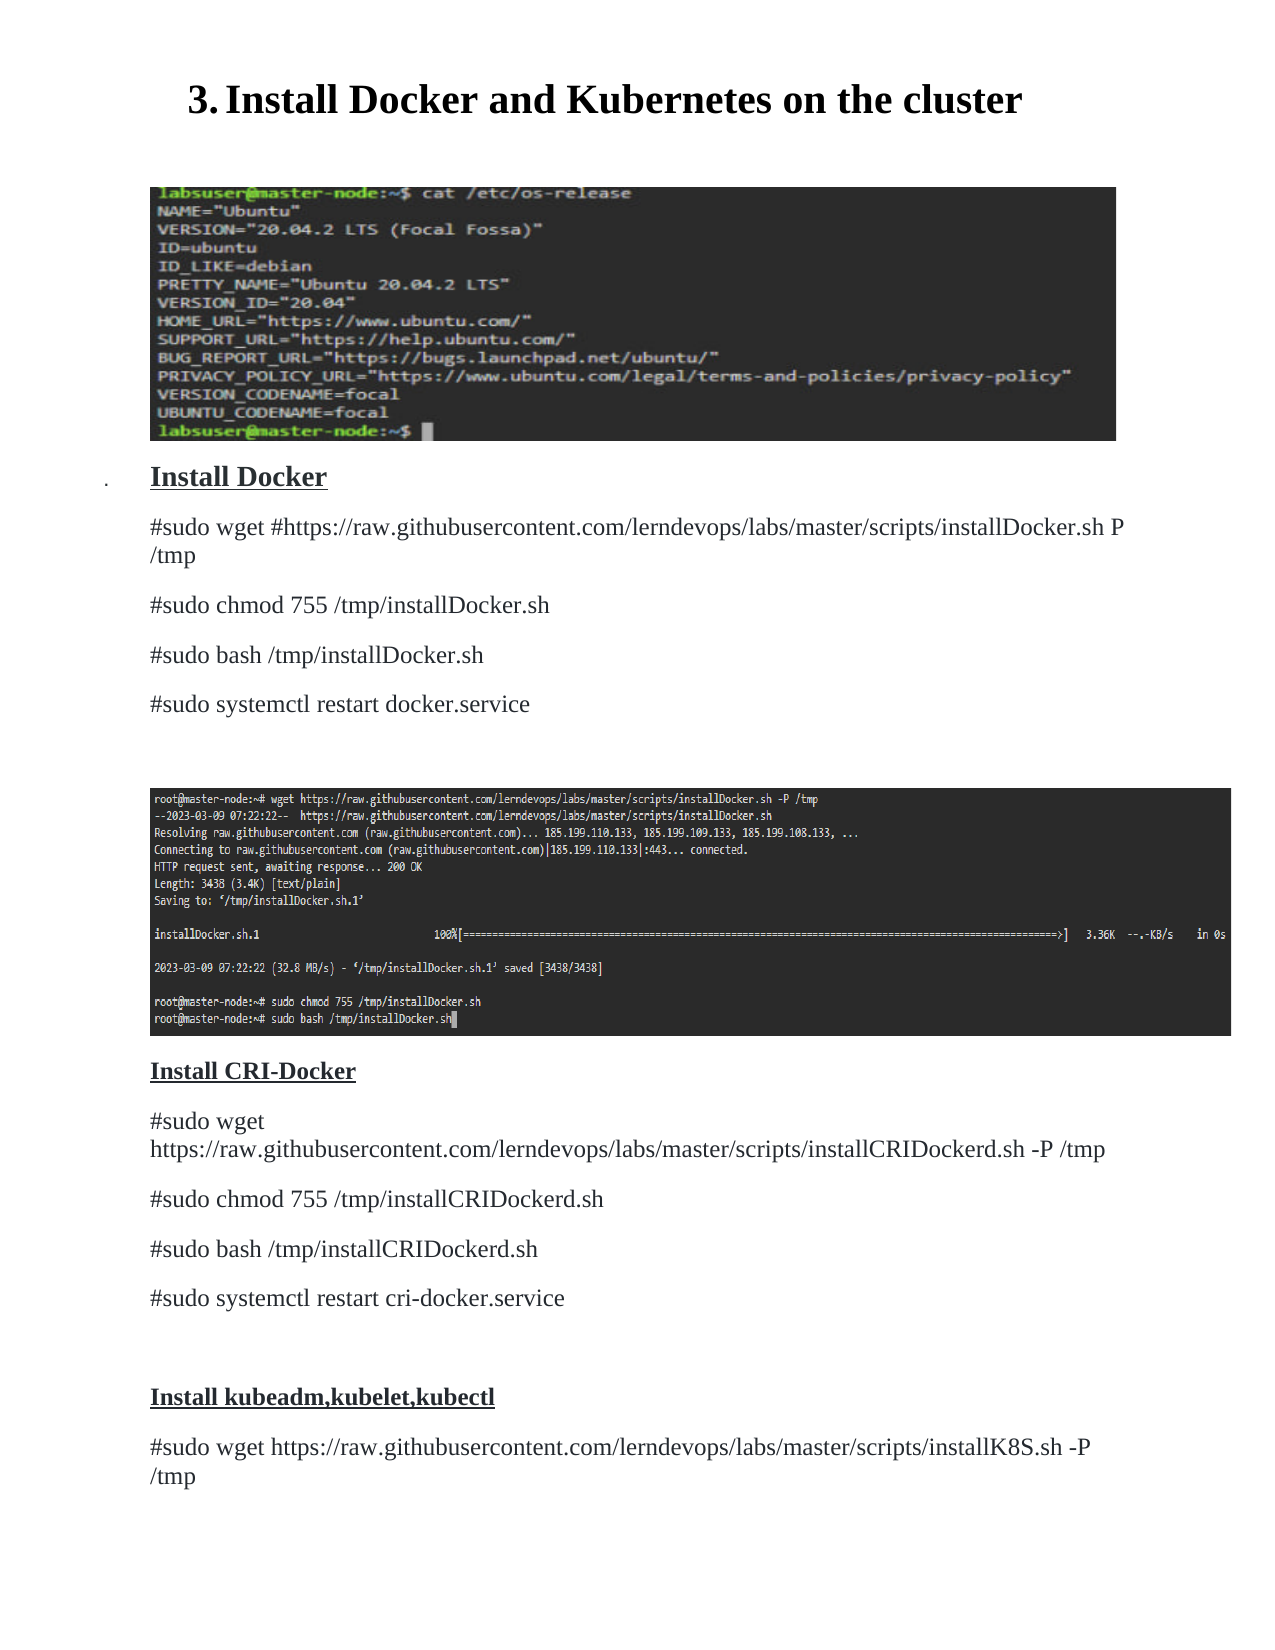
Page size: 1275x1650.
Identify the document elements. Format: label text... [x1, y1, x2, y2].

text #sudo bash /tmp/installCRIDockerd.sh [150, 1234, 1125, 1262]
text #sudo chmod 755 /tmp/installCRIDockerd.sh [150, 1184, 1125, 1213]
text Install kubeadm,kubelet,kubectl [150, 1382, 1125, 1411]
text . Install Docker [103, 459, 1125, 493]
text #sudo systemctl restart docker.service [150, 689, 1125, 718]
picture [150, 187, 1117, 441]
text #sudo chmod 755 /tmp/installDocker.sh [150, 590, 1125, 619]
text Install CRI-Docker [150, 1056, 1125, 1085]
text #sudo wget https://raw.githubusercontent.com/lerndevops/labs/master/scripts/installCRIDockerd.sh -P /tmp [150, 1106, 1125, 1163]
text #sudo wget https://raw.githubusercontent.com/lerndevops/labs/master/scripts/installK8S.sh -P /tmp [150, 1432, 1125, 1489]
text #sudo wget #https://raw.githubusercontent.com/lerndevops/labs/master/scripts/installDocker.sh P /tmp [150, 512, 1125, 569]
list Install Docker and Kubernetes on the cluster [187, 75, 1125, 123]
text #sudo bash /tmp/installDocker.sh [150, 640, 1125, 668]
picture [150, 788, 1232, 1036]
text #sudo systemctl restart cri-docker.service [150, 1283, 1125, 1312]
